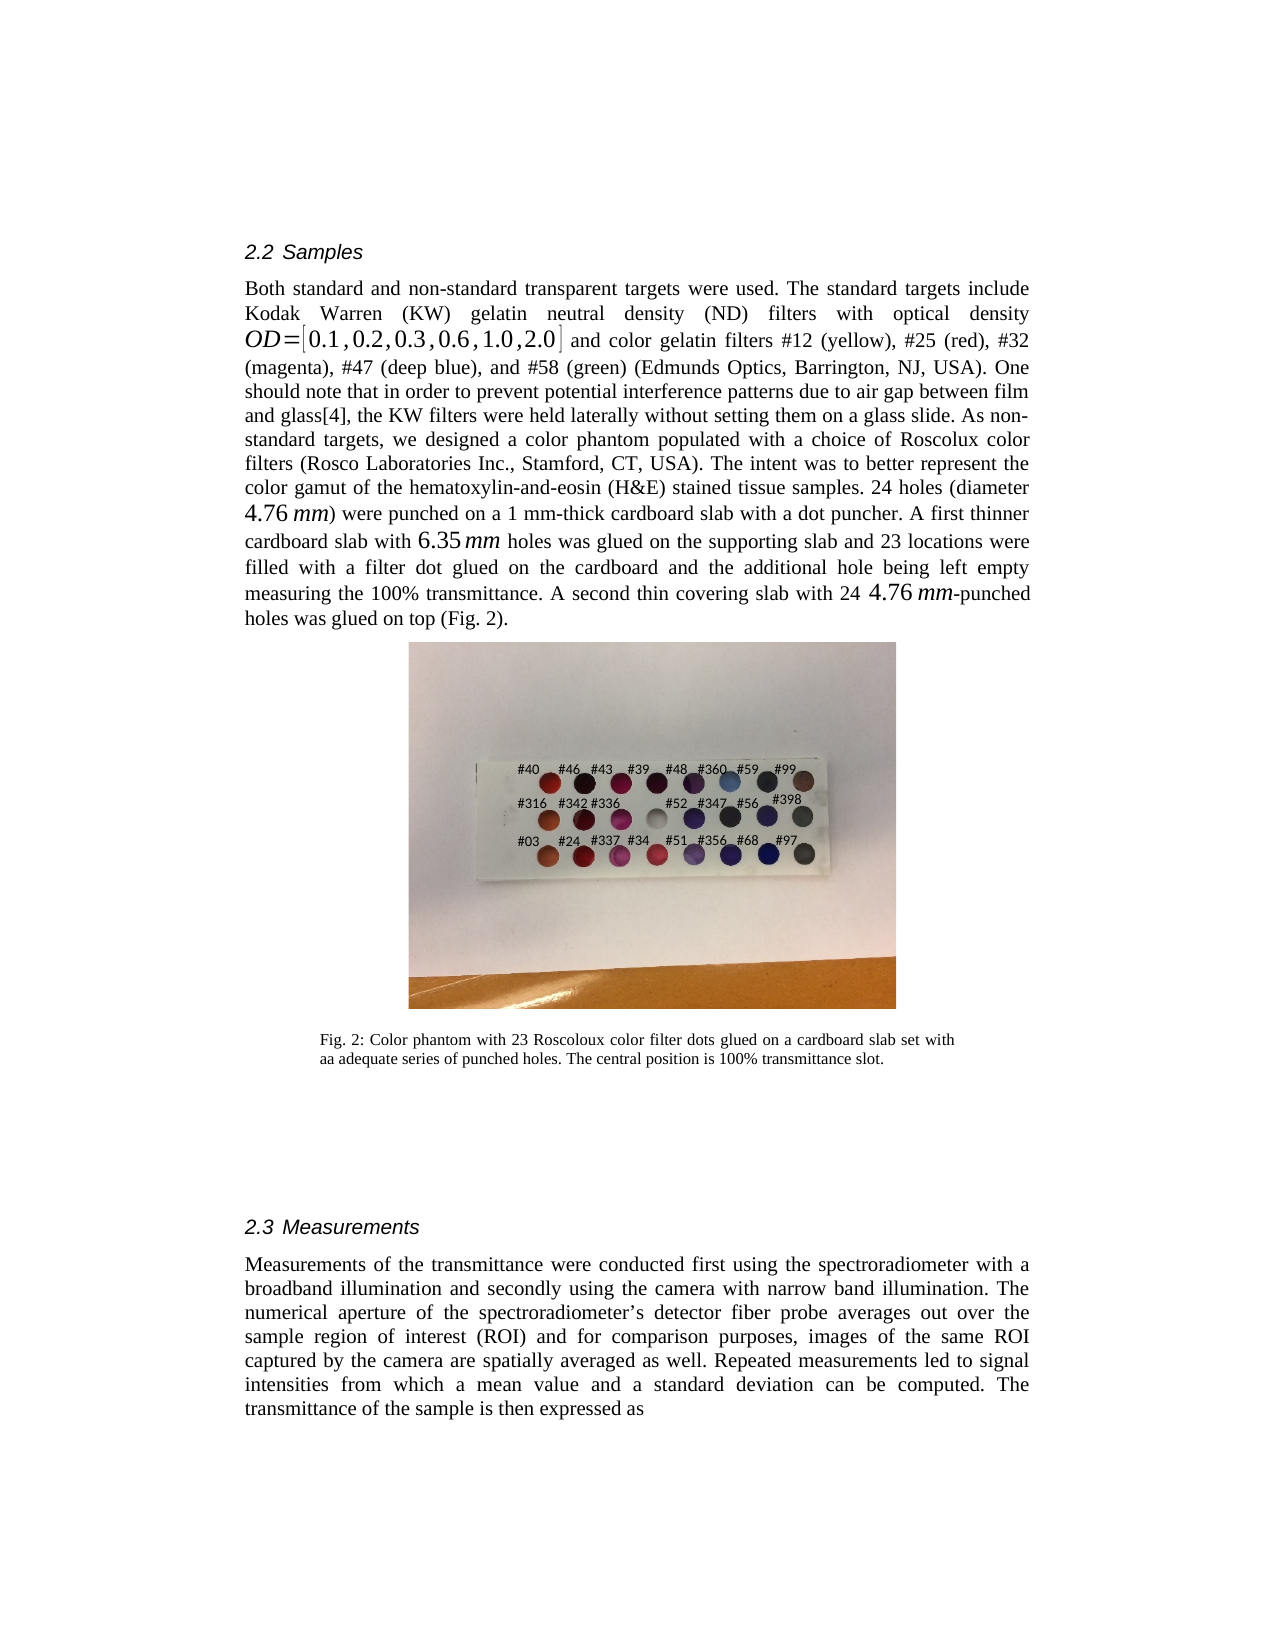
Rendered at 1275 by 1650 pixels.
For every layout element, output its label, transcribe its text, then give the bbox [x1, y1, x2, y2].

picture [408, 642, 897, 1009]
list Samples [244, 240, 1031, 264]
text Fig. 2: Color phantom with 23 Roscoloux color filter dots glued on a cardboard slab set with aa adequate series of punched holes. The central position is 100% transmittance slot. [319, 1030, 956, 1068]
text Both standard and non-standard transparent targets were used. The standard targets include Kodak Warren (KW) gelatin neutral density (ND) filters with optical density and color gelatin filters #12 (yellow), #25 (red), #32 (magenta), #47 (deep blue), and #58 (green) (Edmunds Optics, Barrington, NJ, USA). One should note that in order to prevent potential interference patterns due to air gap between film and glass[4], the KW filters were held laterally without setting them on a glass slide. As non-standard targets, we designed a color phantom populated with a choice of Roscolux color filters (Rosco Laboratories Inc., Stamford, CT, USA). The intent was to better represent the color gamut of the hematoxylin-and-eosin (H&E) stained tissue samples. 24 holes (diameter ) were punched on a 1 mm-thick cardboard slab with a dot puncher. A first thinner cardboard slab with holes was glued on the supporting slab and 23 locations were filled with a filter dot glued on the cardboard and the additional hole being left empty measuring the 100% transmittance. A second thin covering slab with 24 -punched holes was glued on top (Fig. 2). [244, 276, 1031, 630]
list Measurements [244, 1215, 1031, 1239]
text Measurements of the transmittance were conducted first using the spectroradiometer with a broadband illumination and secondly using the camera with narrow band illumination. The numerical aperture of the spectroradiometer’s detector fiber probe averages out over the sample region of interest (ROI) and for comparison purposes, images of the same ROI captured by the camera are spatially averaged as well. Repeated measurements led to signal intensities from which a mean value and a standard deviation can be computed. The transmittance of the sample is then expressed as [244, 1252, 1031, 1420]
